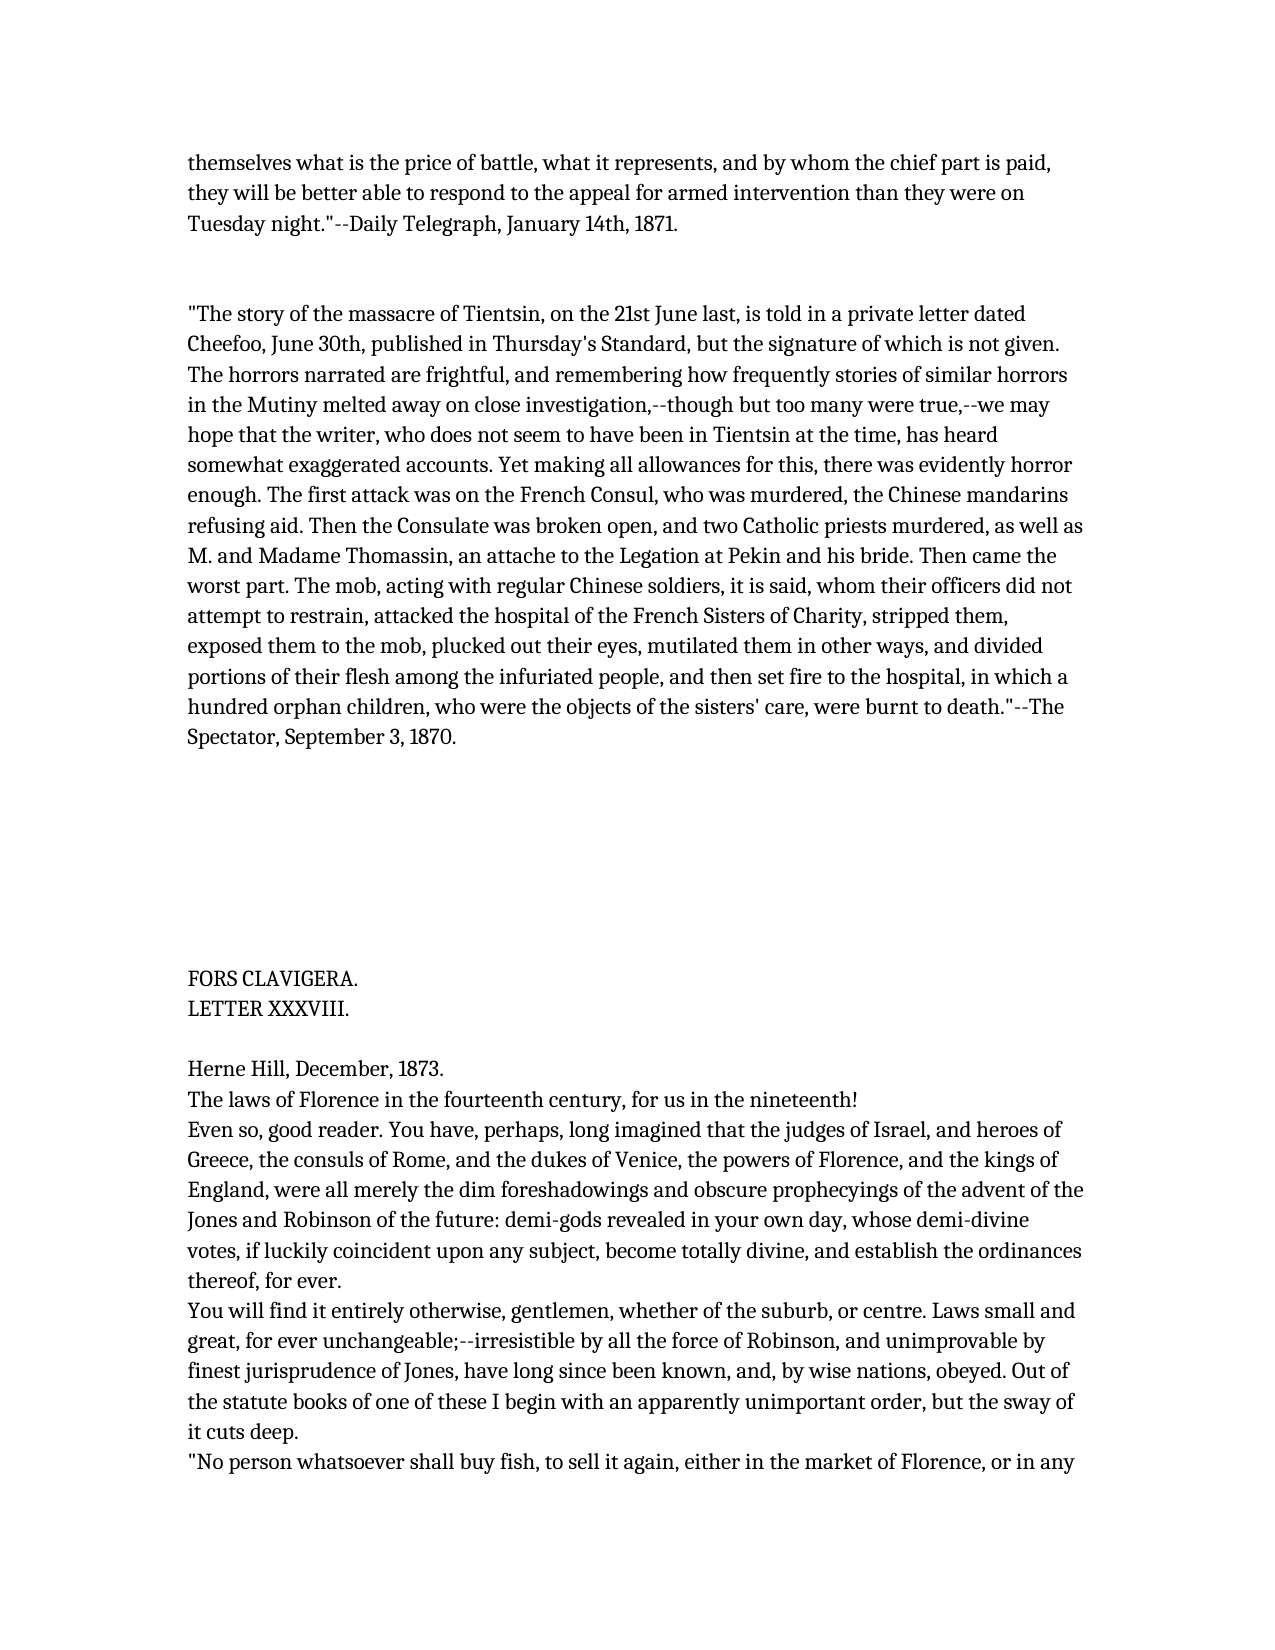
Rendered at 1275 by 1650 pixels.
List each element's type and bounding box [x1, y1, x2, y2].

text [187, 150, 1087, 1475]
